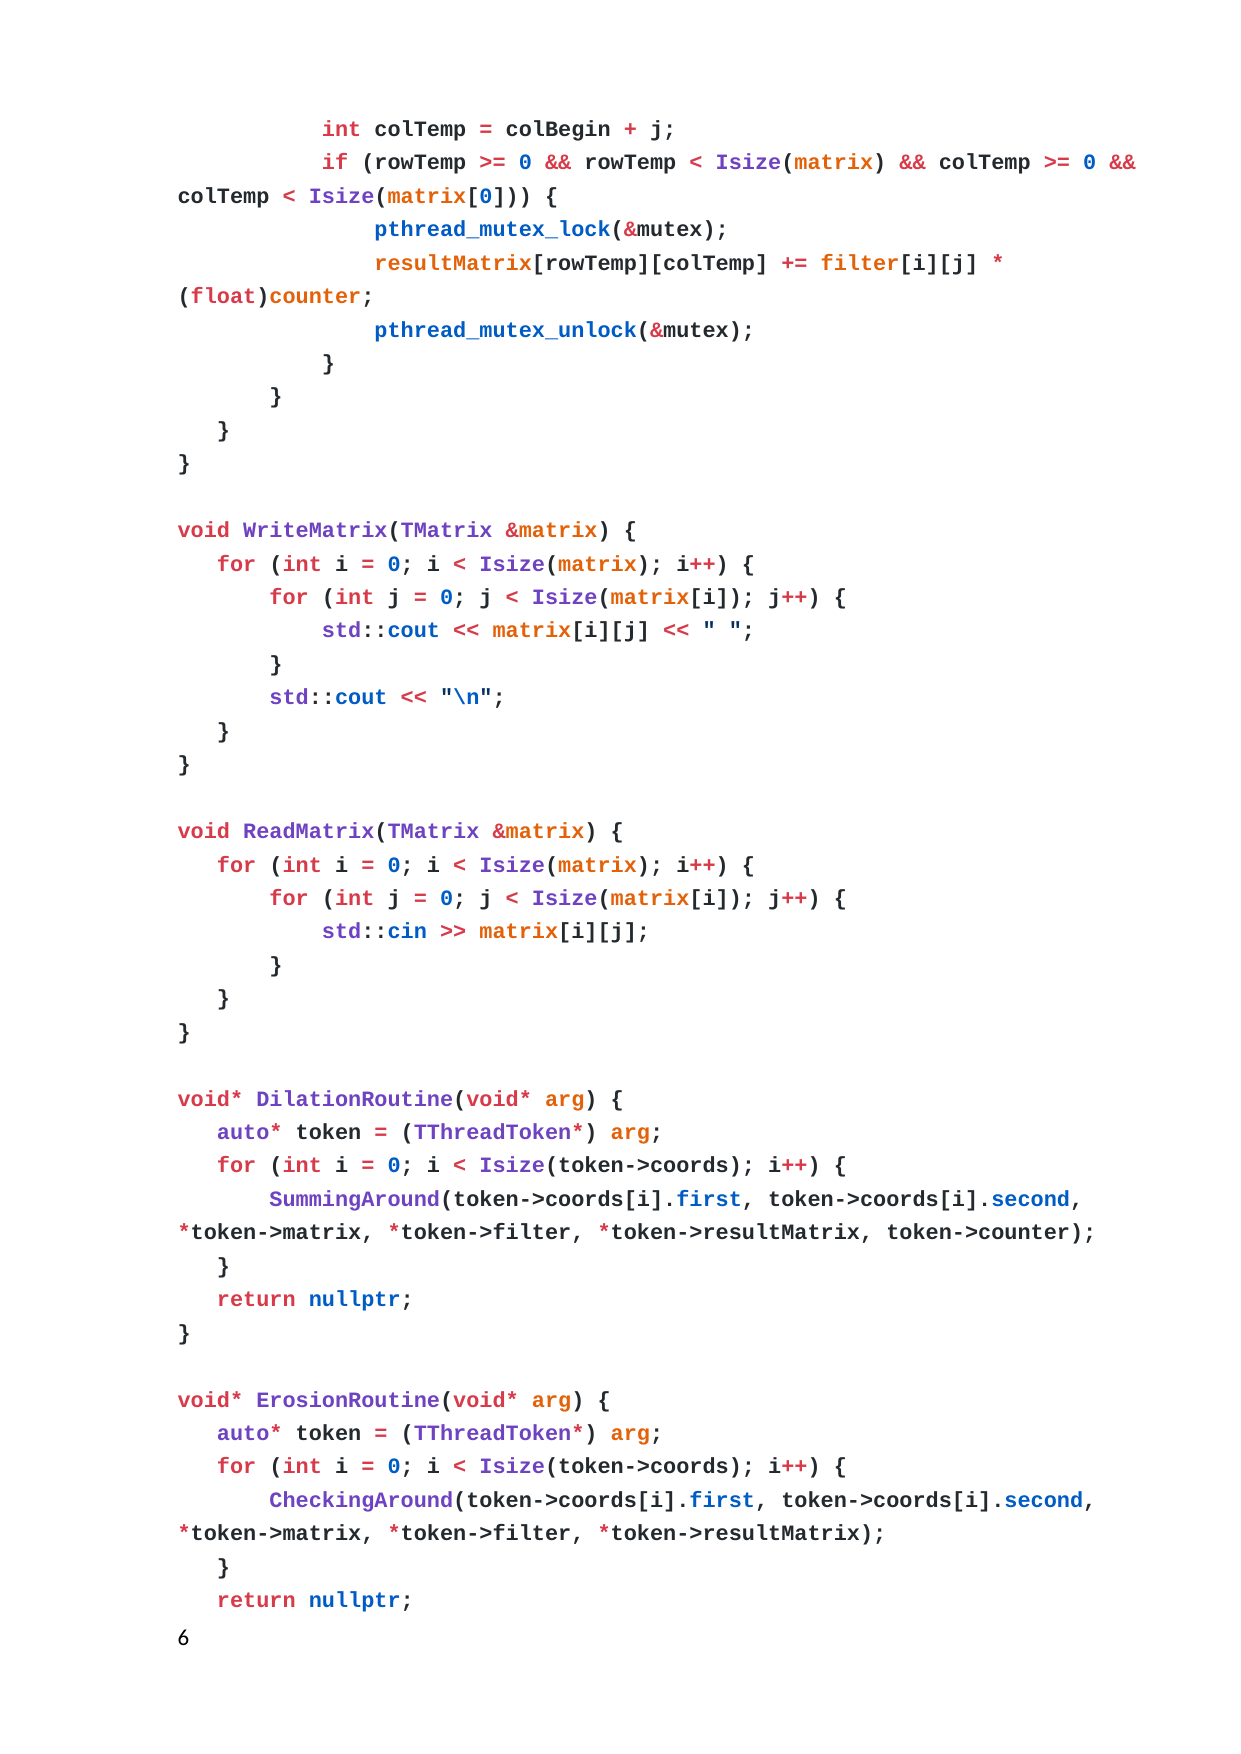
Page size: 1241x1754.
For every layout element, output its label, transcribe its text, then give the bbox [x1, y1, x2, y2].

text auto* token = (TThreadToken*) arg; [177, 1121, 1152, 1146]
text void* ErosionRoutine(void* arg) { [177, 1389, 1152, 1413]
text } [177, 352, 1152, 377]
text pthread_mutex_lock(&mutex); [177, 218, 1152, 243]
text void WriteMatrix(TMatrix &matrix) { [177, 519, 1152, 544]
text for (int i = 0; i < Isize(matrix); i++) { [177, 854, 1152, 878]
text if (rowTemp >= 0 && rowTemp < Isize(matrix) && colTemp >= 0 && colTemp < Isize(matrix[0])) { [177, 152, 1152, 210]
text std::cin >> matrix[i][j]; [177, 921, 1152, 945]
text SummingAround(token->coords[i].first, token->coords[i].second, *token->matrix, *token->filter, *token->resultMatrix, token->counter); [177, 1188, 1152, 1246]
text resultMatrix[rowTemp][colTemp] += filter[i][j] * (float)counter; [177, 252, 1152, 310]
text } [177, 1322, 1152, 1347]
text } [177, 753, 1152, 778]
text pthread_mutex_unlock(&mutex); [177, 319, 1152, 343]
text } [177, 1255, 1152, 1280]
text } [177, 452, 1152, 477]
text } [177, 653, 1152, 678]
text } [177, 386, 1152, 410]
text return nullptr; [177, 1589, 1152, 1614]
text for (int j = 0; j < Isize(matrix[i]); j++) { [177, 586, 1152, 611]
text return nullptr; [177, 1288, 1152, 1313]
text auto* token = (TThreadToken*) arg; [177, 1422, 1152, 1447]
text } [177, 419, 1152, 444]
text } [177, 1556, 1152, 1581]
text void* DilationRoutine(void* arg) { [177, 1088, 1152, 1113]
text } [177, 987, 1152, 1012]
text CheckingAround(token->coords[i].first, token->coords[i].second, *token->matrix, *token->filter, *token->resultMatrix); [177, 1489, 1152, 1547]
text } [177, 1021, 1152, 1046]
text void ReadMatrix(TMatrix &matrix) { [177, 820, 1152, 845]
text for (int i = 0; i < Isize(matrix); i++) { [177, 553, 1152, 578]
text std::cout << "\n"; [177, 687, 1152, 711]
text int colTemp = colBegin + j; [177, 118, 1152, 143]
text } [177, 954, 1152, 979]
text std::cout << matrix[i][j] << " "; [177, 620, 1152, 644]
text for (int j = 0; j < Isize(matrix[i]); j++) { [177, 887, 1152, 912]
text for (int i = 0; i < Isize(token->coords); i++) { [177, 1155, 1152, 1179]
text for (int i = 0; i < Isize(token->coords); i++) { [177, 1456, 1152, 1480]
text } [177, 720, 1152, 745]
